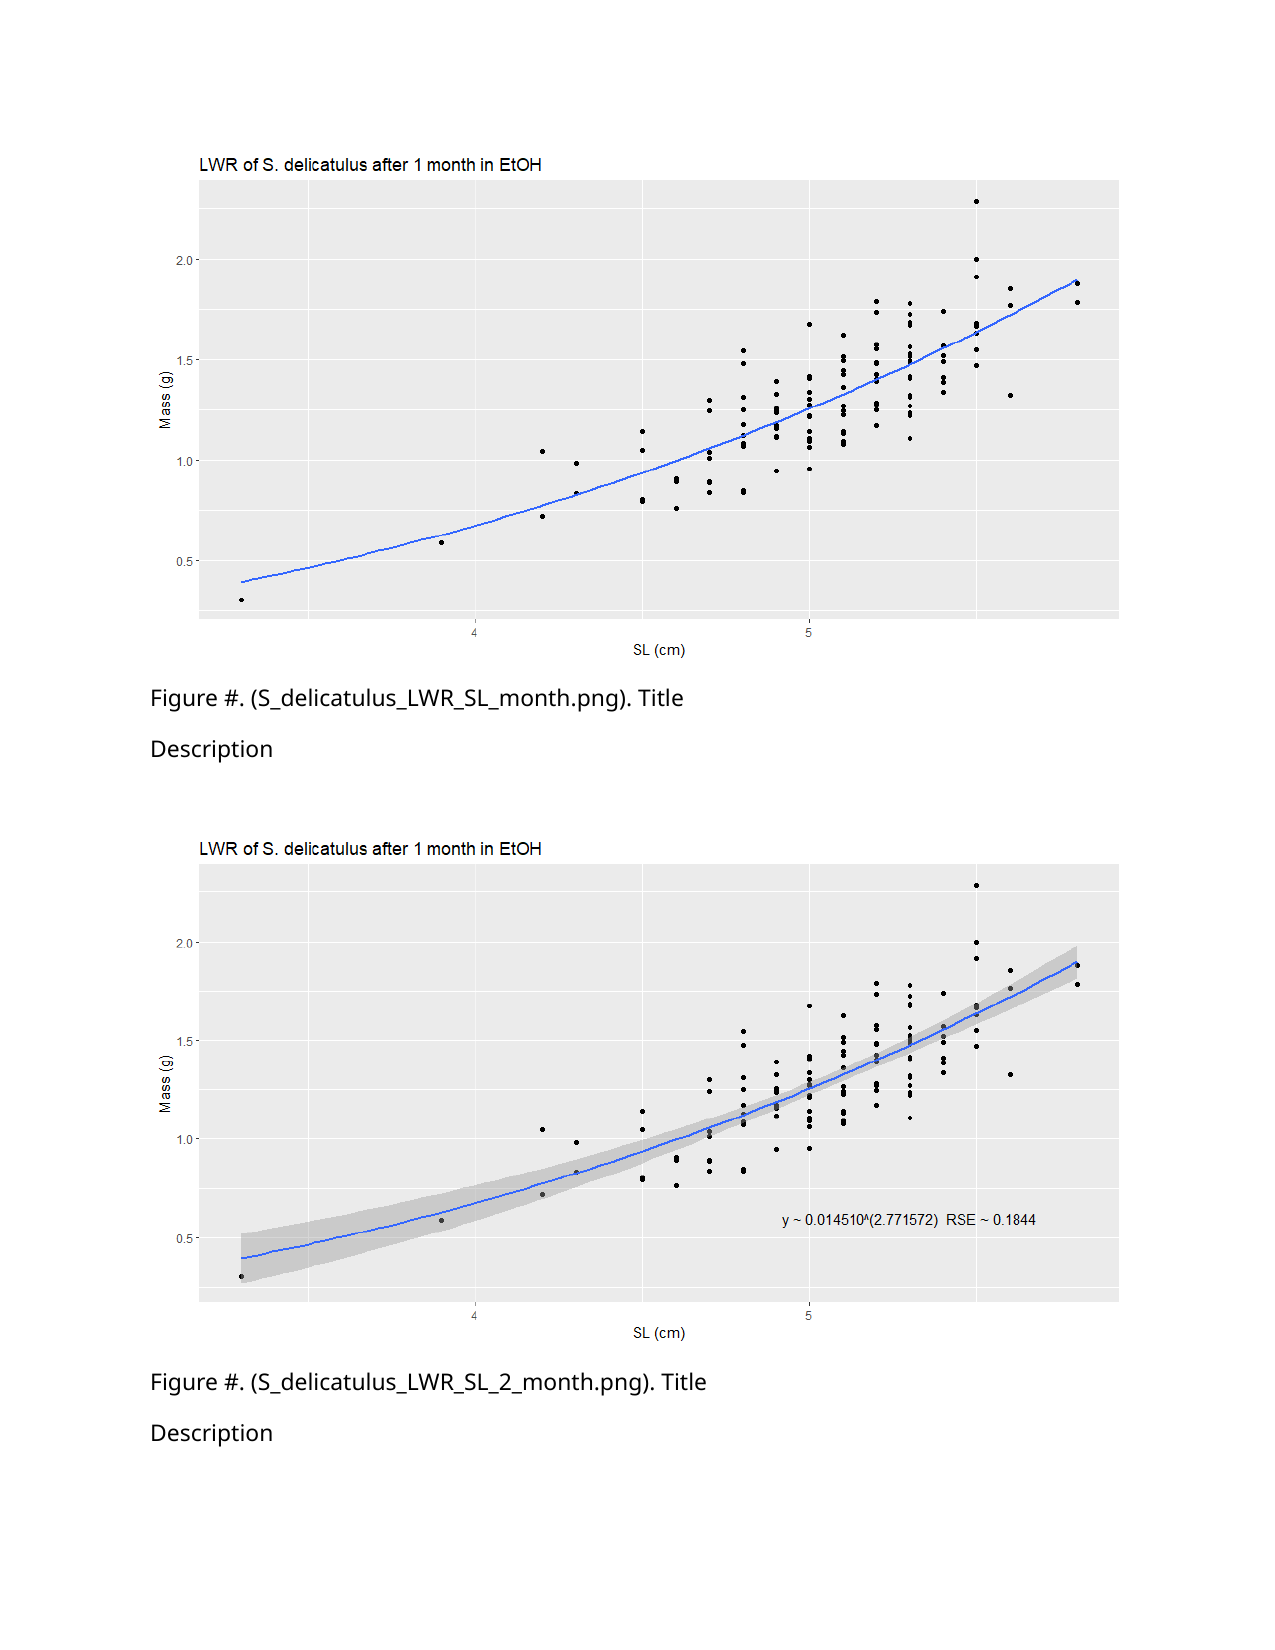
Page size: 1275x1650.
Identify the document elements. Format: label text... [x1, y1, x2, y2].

text Figure #. (S_delicatulus_LWR_SL_2_month.png). Title [150, 1366, 1125, 1397]
text Description [150, 733, 1125, 764]
picture [150, 150, 1125, 664]
picture [150, 833, 1125, 1347]
text Description [150, 1416, 1125, 1448]
text Figure #. (S_delicatulus_LWR_SL_month.png). Title [150, 682, 1125, 714]
